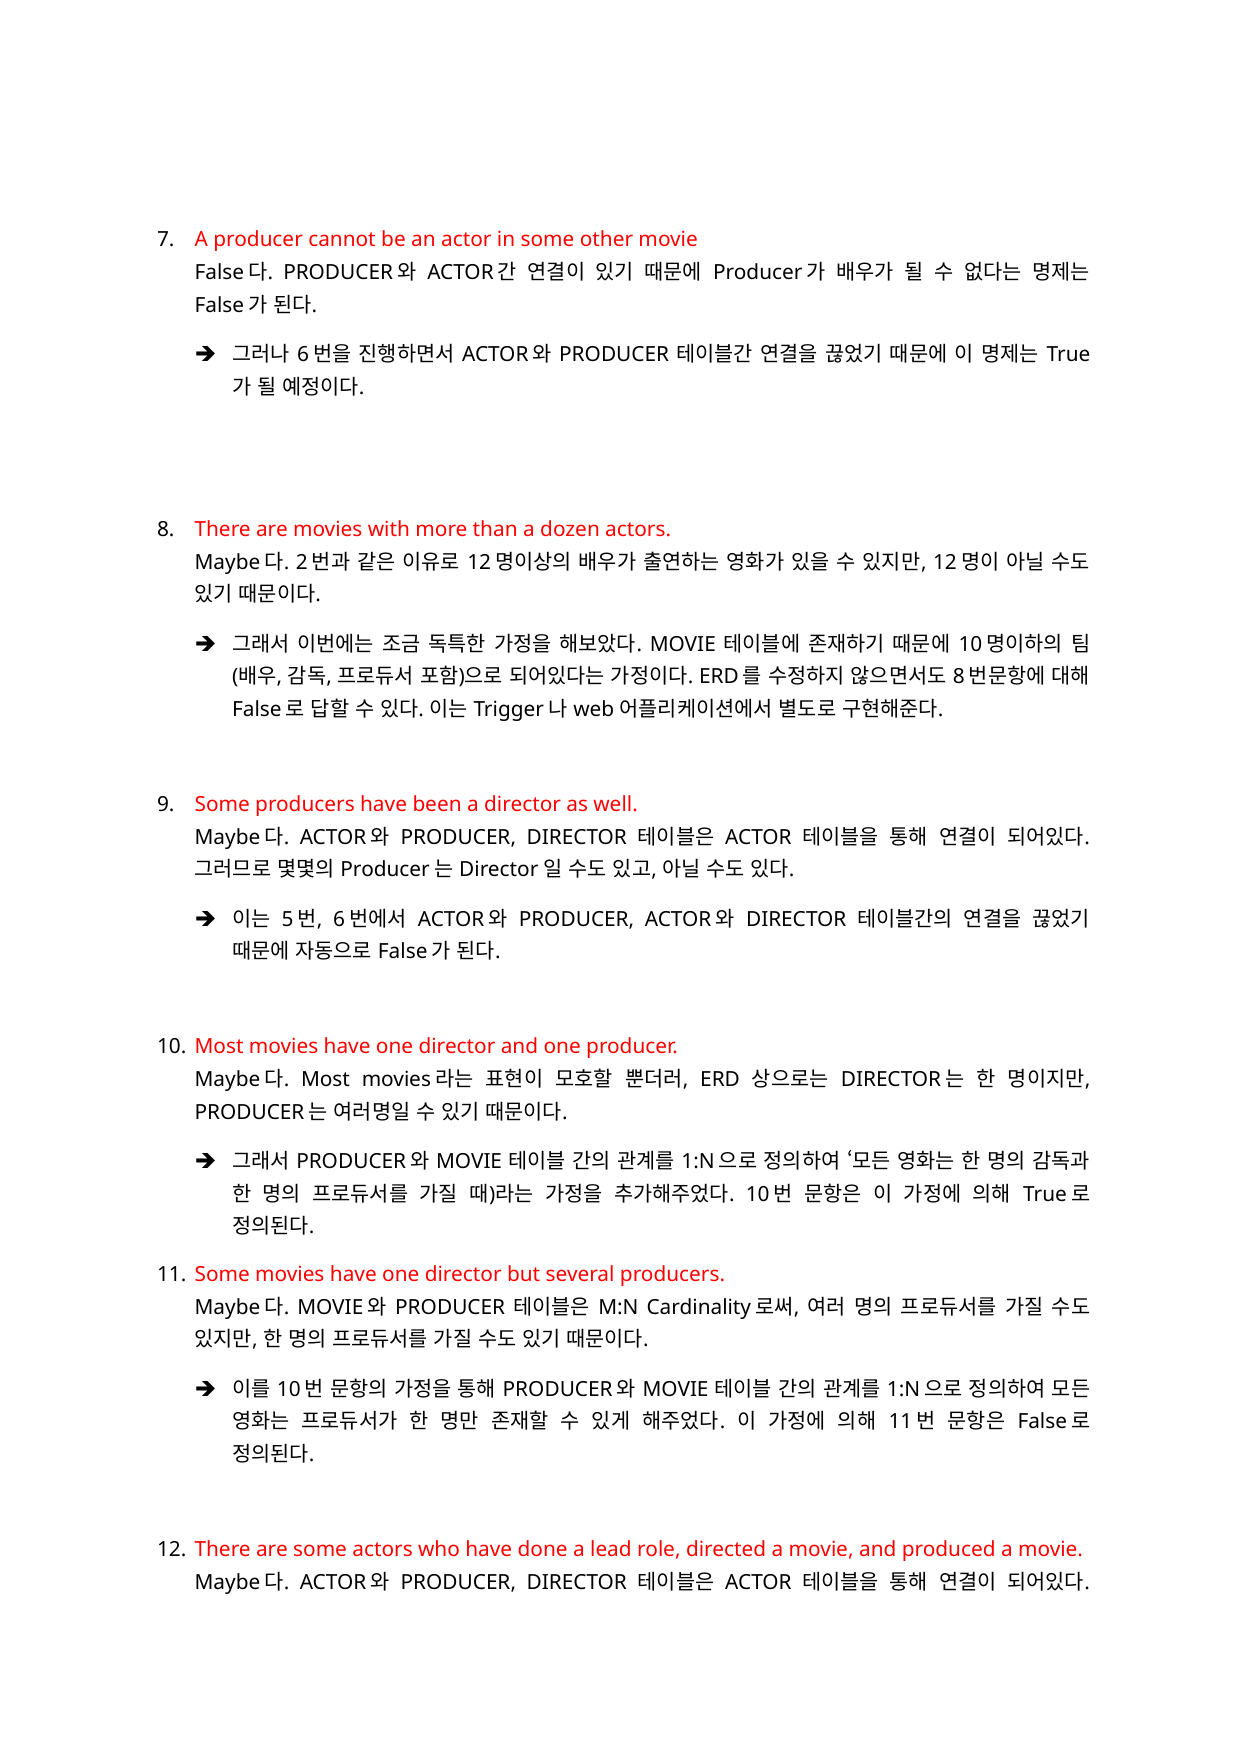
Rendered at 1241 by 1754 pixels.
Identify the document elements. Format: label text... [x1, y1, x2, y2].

list 그래서 PRODUCER와 MOVIE 테이블 간의 관계를 1:N으로 정의하여 ‘모든 영화는 한 명의 감독과 한 명의 프로듀서를 가질 때)라는 가정을 추가해주었다. 10번 문항은 이 가정에 의해 True로 정의된다. [194, 1144, 1090, 1240]
list Some movies have one director but several producers. Maybe다. MOVIE와 PRODUCER 테이블은 M:N Cardinality로써, 여러 명의 프로듀서를 가질 수도 있지만, 한 명의 프로듀서를 가질 수도 있기 때문이다. [157, 1259, 1090, 1353]
list There are movies with more than a dozen actors. Maybe다. 2번과 같은 이유로 12명이상의 배우가 출연하는 영화가 있을 수 있지만, 12명이 아닐 수도 있기 때문이다. [157, 514, 1090, 608]
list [157, 1534, 1090, 1595]
list 이는 5번, 6번에서 ACTOR와 PRODUCER, ACTOR와 DIRECTOR 테이블간의 연결을 끊었기 때문에 자동으로 False가 된다. [194, 902, 1090, 965]
list 그러나 6번을 진행하면서 ACTOR와 PRODUCER 테이블간 연결을 끊었기 때문에 이 명제는 True가 될 예정이다. [194, 337, 1090, 400]
list 이를 10번 문항의 가정을 통해 PRODUCER와 MOVIE 테이블 간의 관계를 1:N으로 정의하여 모든 영화는 프로듀서가 한 명만 존재할 수 있게 해주었다. 이 가정에 의해 11번 문항은 False로 정의된다. [194, 1372, 1090, 1468]
list Some producers have been a director as well. Maybe다. ACTOR와 PRODUCER, DIRECTOR 테이블은 ACTOR 테이블을 통해 연결이 되어있다. 그러므로 몇몇의 Producer는 Director 일 수도 있고, 아닐 수도 있다. [157, 789, 1090, 883]
list Most movies have one director and one producer. Maybe다. Most movies라는 표현이 모호할 뿐더러, ERD 상으로는 DIRECTOR는 한 명이지만, PRODUCER는 여러명일 수 있기 때문이다. [157, 1031, 1090, 1125]
list A producer cannot be an actor in some other movie False다. PRODUCER와 ACTOR간 연결이 있기 때문에 Producer가 배우가 될 수 없다는 명제는 False가 된다. [157, 224, 1090, 318]
list 그래서 이번에는 조금 독특한 가정을 해보았다. MOVIE 테이블에 존재하기 때문에 10명이하의 팀(배우, 감독, 프로듀서 포함)으로 되어있다는 가정이다. ERD를 수정하지 않으면서도 8번문항에 대해 False로 답할 수 있다. 이는 Trigger나 web 어플리케이션에서 별도로 구현해준다. [194, 627, 1090, 723]
